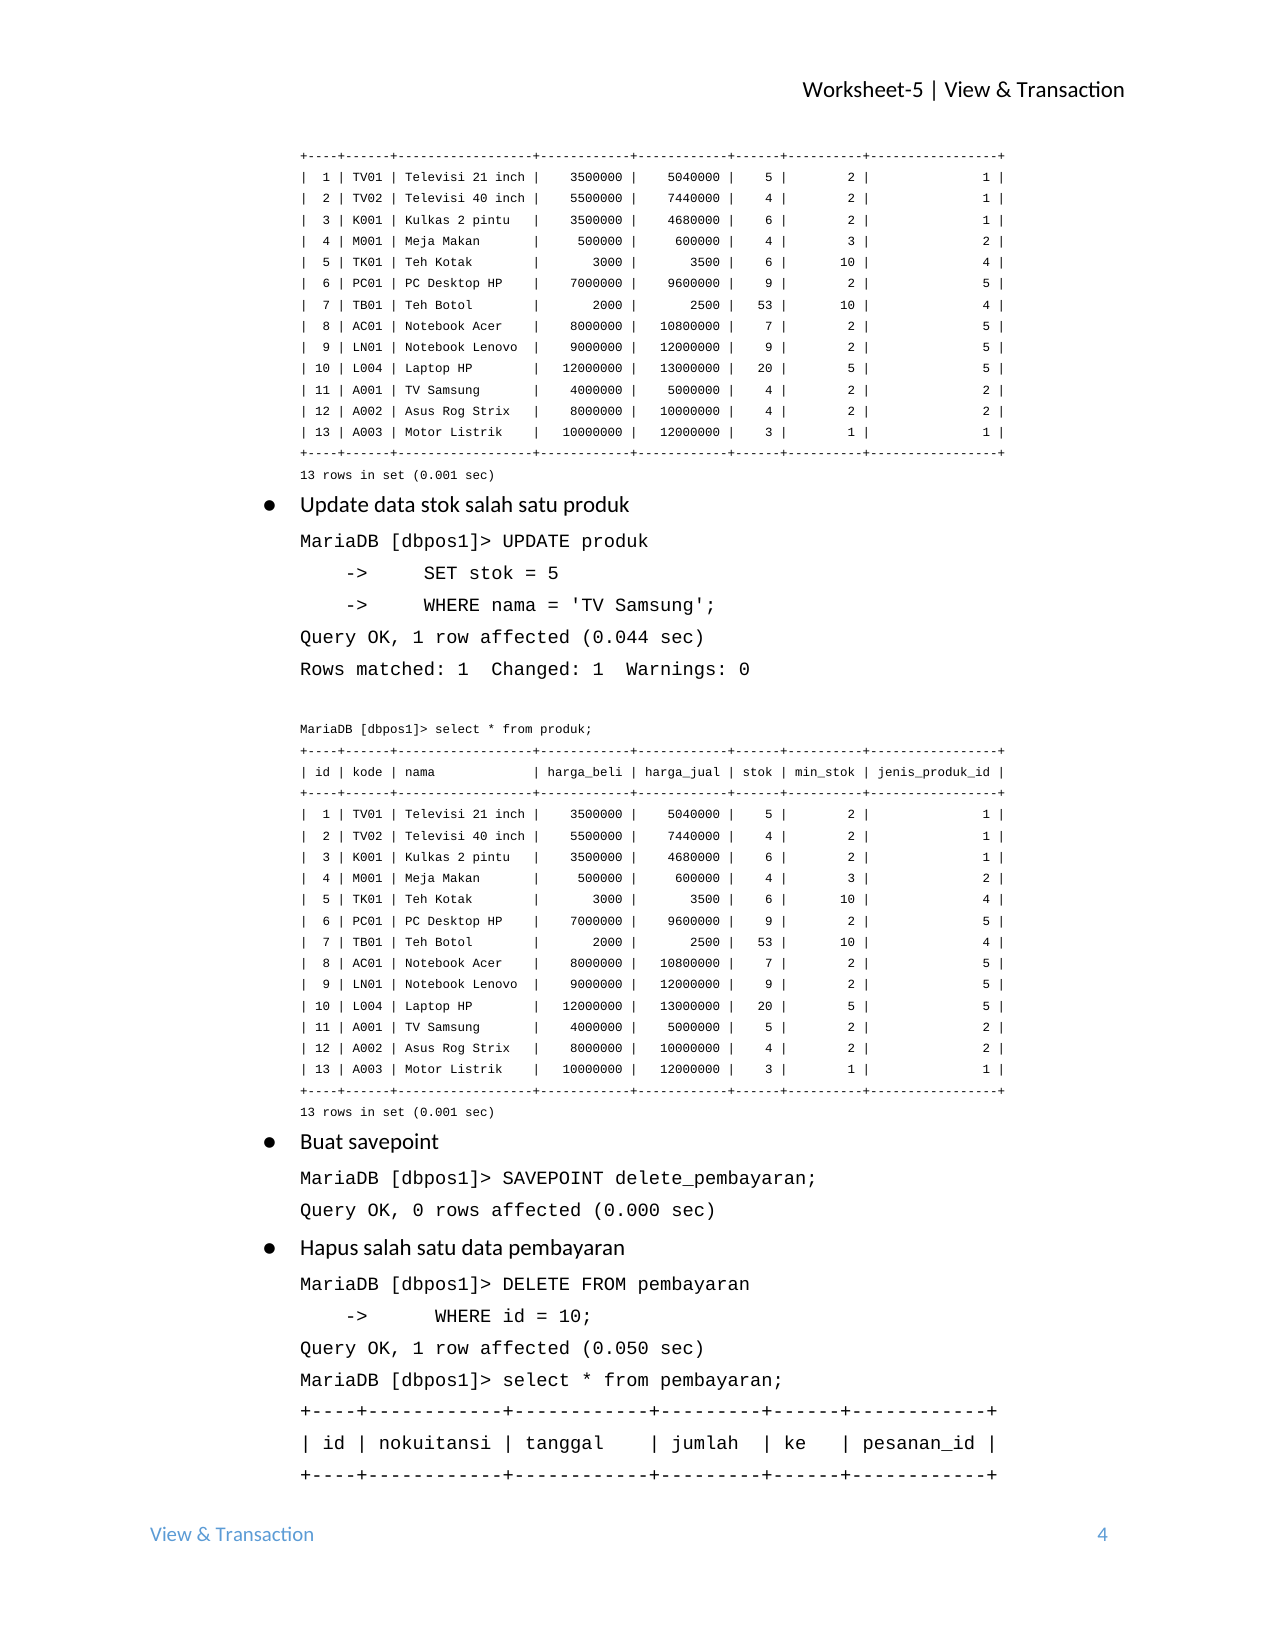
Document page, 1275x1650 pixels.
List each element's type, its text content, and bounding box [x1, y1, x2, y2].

text | 10 | L004 | Laptop HP | 12000000 | 13000000 | 20 | 5 | 5 | [300, 999, 1125, 1014]
text | 3 | K001 | Kulkas 2 pintu | 3500000 | 4680000 | 6 | 2 | 1 | [300, 214, 1125, 228]
text +----+------+------------------+------------+------------+------+----------+-----------------+ [300, 447, 1125, 462]
text -> WHERE id = 10; [300, 1307, 1125, 1328]
text MariaDB [dbpos1]> SAVEPOINT delete_pembayaran; [300, 1169, 1125, 1190]
text +----+------+------------------+------------+------------+------+----------+-----------------+ [300, 1084, 1125, 1099]
text Query OK, 1 row affected (0.050 sec) [300, 1338, 1125, 1360]
text Query OK, 0 rows affected (0.000 sec) [300, 1201, 1125, 1222]
text -> WHERE nama = 'TV Samsung'; [300, 596, 1125, 617]
text +----+------+------------------+------------+------------+------+----------+-----------------+ [300, 744, 1125, 759]
text | 4 | M001 | Meja Makan | 500000 | 600000 | 4 | 3 | 2 | [300, 235, 1125, 249]
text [300, 150, 1125, 164]
text | 7 | TB01 | Teh Botol | 2000 | 2500 | 53 | 10 | 4 | [300, 936, 1125, 950]
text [300, 1466, 1125, 1487]
text | 1 | TV01 | Televisi 21 inch | 3500000 | 5040000 | 5 | 2 | 1 | [300, 808, 1125, 822]
text | 3 | K001 | Kulkas 2 pintu | 3500000 | 4680000 | 6 | 2 | 1 | [300, 851, 1125, 865]
text | 4 | M001 | Meja Makan | 500000 | 600000 | 4 | 3 | 2 | [300, 872, 1125, 886]
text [300, 1402, 1125, 1423]
text | 10 | L004 | Laptop HP | 12000000 | 13000000 | 20 | 5 | 5 | [300, 362, 1125, 377]
text | 8 | AC01 | Notebook Acer | 8000000 | 10800000 | 7 | 2 | 5 | [300, 320, 1125, 334]
text | id | kode | nama | harga_beli | harga_jual | stok | min_stok | jenis_produk_id | [300, 766, 1125, 780]
text -> SET stok = 5 [300, 564, 1125, 585]
text | 9 | LN01 | Notebook Lenovo | 9000000 | 12000000 | 9 | 2 | 5 | [300, 978, 1125, 992]
text Query OK, 1 row affected (0.044 sec) [300, 628, 1125, 649]
text | 2 | TV02 | Televisi 40 inch | 5500000 | 7440000 | 4 | 2 | 1 | [300, 829, 1125, 844]
text 13 rows in set (0.001 sec) [300, 469, 1125, 483]
text +----+------+------------------+------------+------------+------+----------+-----------------+ [300, 787, 1125, 801]
text | 13 | A003 | Motor Listrik | 10000000 | 12000000 | 3 | 1 | 1 | [300, 426, 1125, 440]
text MariaDB [dbpos1]> UPDATE produk [300, 532, 1125, 553]
text | 6 | PC01 | PC Desktop HP | 7000000 | 9600000 | 9 | 2 | 5 | [300, 277, 1125, 292]
text | id | nokuitansi | tanggal | jumlah | ke | pesanan_id | [300, 1434, 1125, 1455]
list Update data stok salah satu produk [262, 490, 1125, 518]
text 13 rows in set (0.001 sec) [300, 1106, 1125, 1120]
list Hapus salah satu data pembayaran [262, 1233, 1125, 1261]
text | 12 | A002 | Asus Rog Strix | 8000000 | 10000000 | 4 | 2 | 2 | [300, 405, 1125, 419]
text | 5 | TK01 | Teh Kotak | 3000 | 3500 | 6 | 10 | 4 | [300, 893, 1125, 907]
text | 13 | A003 | Motor Listrik | 10000000 | 12000000 | 3 | 1 | 1 | [300, 1063, 1125, 1077]
text | 1 | TV01 | Televisi 21 inch | 3500000 | 5040000 | 5 | 2 | 1 | [300, 171, 1125, 185]
text Rows matched: 1 Changed: 1 Warnings: 0 [300, 659, 1125, 681]
text | 8 | AC01 | Notebook Acer | 8000000 | 10800000 | 7 | 2 | 5 | [300, 957, 1125, 971]
text | 11 | A001 | TV Samsung | 4000000 | 5000000 | 5 | 2 | 2 | [300, 1021, 1125, 1035]
text | 2 | TV02 | Televisi 40 inch | 5500000 | 7440000 | 4 | 2 | 1 | [300, 192, 1125, 207]
text | 12 | A002 | Asus Rog Strix | 8000000 | 10000000 | 4 | 2 | 2 | [300, 1042, 1125, 1056]
text | 6 | PC01 | PC Desktop HP | 7000000 | 9600000 | 9 | 2 | 5 | [300, 914, 1125, 929]
text | 7 | TB01 | Teh Botol | 2000 | 2500 | 53 | 10 | 4 | [300, 299, 1125, 313]
text MariaDB [dbpos1]> DELETE FROM pembayaran [300, 1275, 1125, 1296]
text MariaDB [dbpos1]> select * from produk; [300, 723, 1125, 737]
text MariaDB [dbpos1]> select * from pembayaran; [300, 1370, 1125, 1392]
text | 11 | A001 | TV Samsung | 4000000 | 5000000 | 4 | 2 | 2 | [300, 384, 1125, 398]
list Buat savepoint [262, 1127, 1125, 1155]
text | 5 | TK01 | Teh Kotak | 3000 | 3500 | 6 | 10 | 4 | [300, 256, 1125, 270]
text | 9 | LN01 | Notebook Lenovo | 9000000 | 12000000 | 9 | 2 | 5 | [300, 341, 1125, 355]
